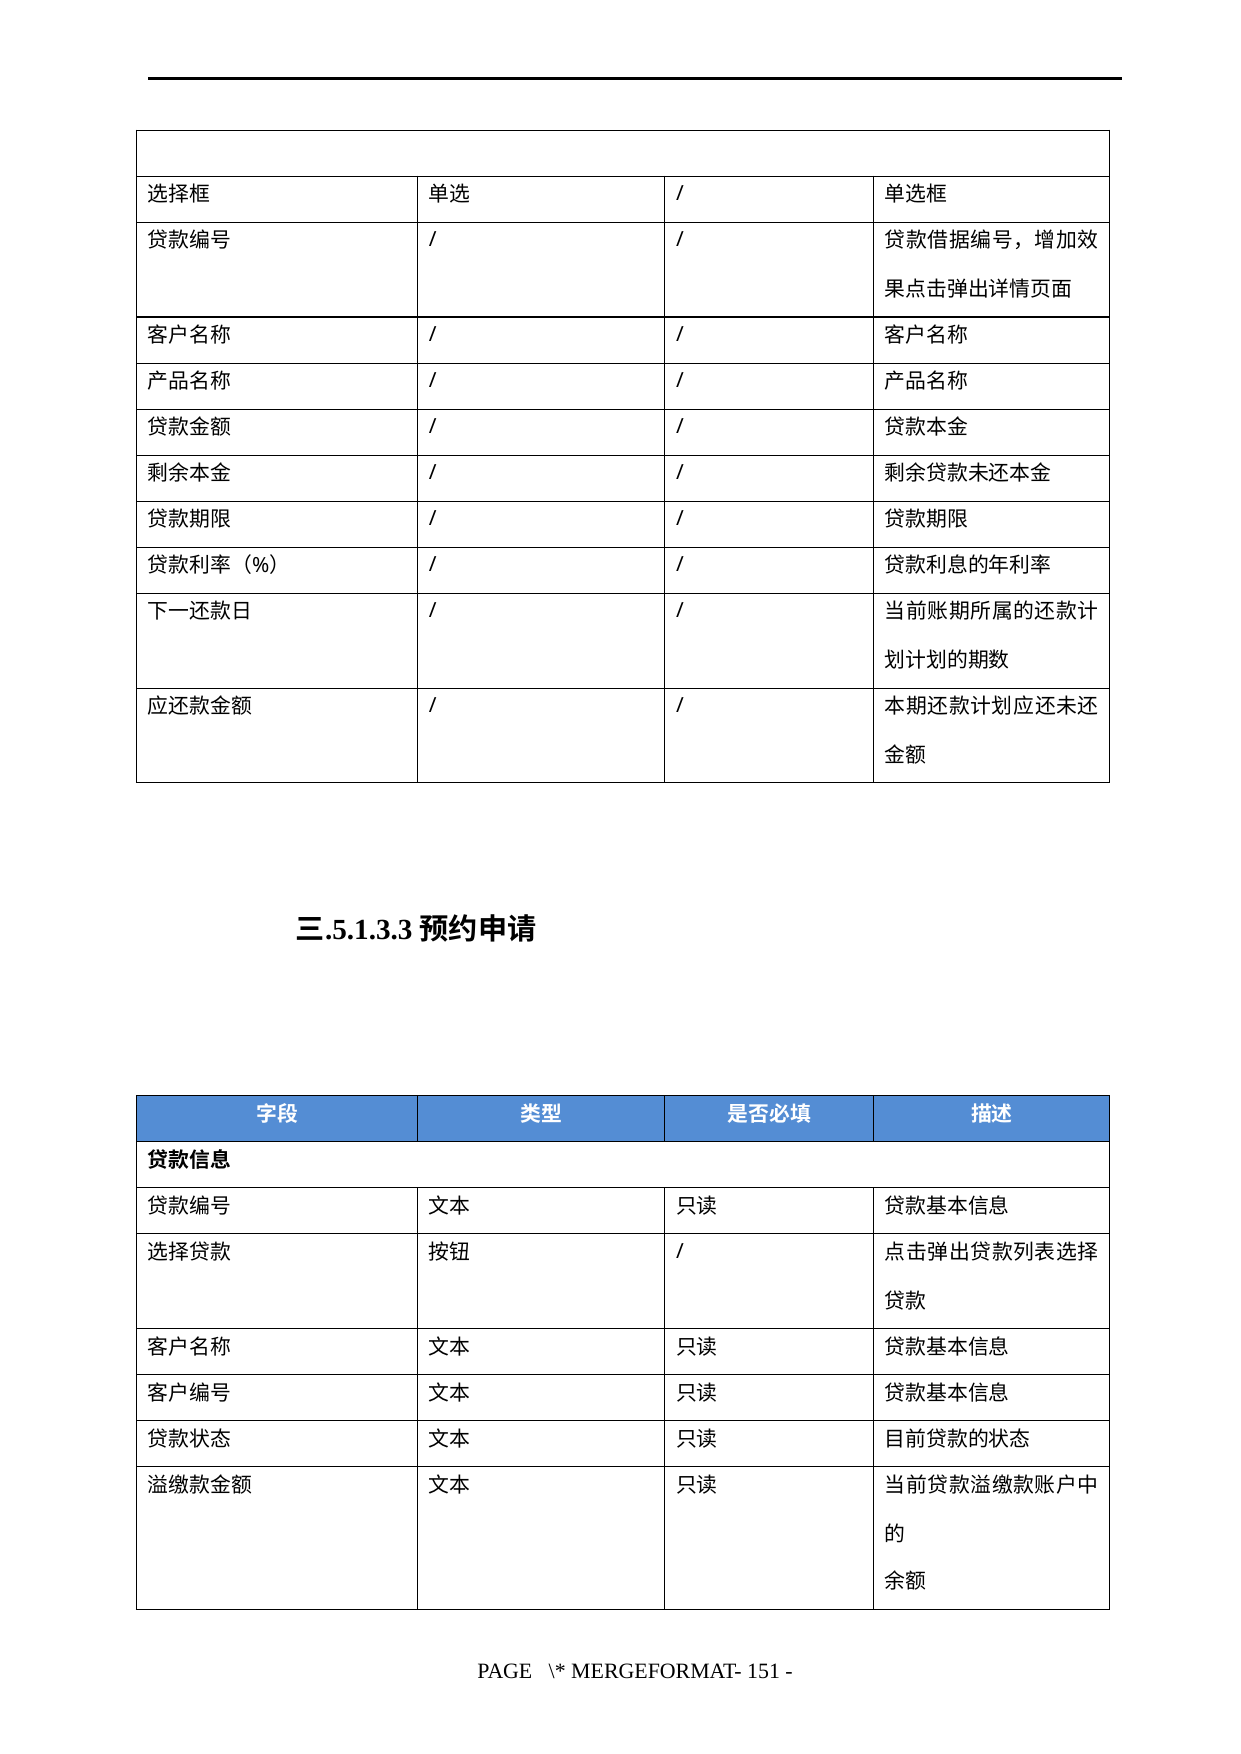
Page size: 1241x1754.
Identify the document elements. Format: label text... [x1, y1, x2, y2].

table_cell 客户名称 [874, 318, 1109, 362]
table_cell 贷款金额 [137, 410, 417, 454]
table_cell / [665, 177, 873, 222]
table_cell 文本 [418, 1329, 664, 1374]
table_cell 产品名称 [874, 364, 1109, 408]
table_cell 贷款借据编号，增加效果点击弹出详情页面 [874, 223, 1109, 316]
table_cell 只读 [665, 1467, 873, 1609]
table_header 类型 [418, 1096, 664, 1141]
table_cell 客户编号 [137, 1375, 417, 1420]
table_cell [137, 131, 1109, 176]
table_cell 本期还款计划应还未还金额 [874, 689, 1109, 782]
table_cell 贷款编号 [137, 1188, 417, 1233]
table_cell 客户名称 [137, 318, 417, 362]
table_cell 剩余本金 [137, 456, 417, 501]
table_cell 只读 [665, 1329, 873, 1374]
table_cell / [418, 689, 664, 782]
table_cell / [665, 689, 873, 782]
table_cell 贷款基本信息 [874, 1329, 1109, 1374]
table_header 描述 [874, 1096, 1109, 1141]
table_cell 文本 [418, 1421, 664, 1466]
table_cell 贷款状态 [137, 1421, 417, 1466]
table_cell 选择贷款 [137, 1234, 417, 1328]
table_cell / [665, 548, 873, 593]
table_cell 溢缴款金额 [137, 1467, 417, 1609]
table_cell 贷款基本信息 [874, 1188, 1109, 1233]
table_cell 只读 [665, 1421, 873, 1466]
table_cell / [665, 364, 873, 408]
table_cell 选择框 [137, 177, 417, 222]
table_cell / [665, 456, 873, 501]
table_header 是否必填 [665, 1096, 873, 1141]
table_cell 当前贷款溢缴款账户中的 余额 [874, 1467, 1109, 1609]
table_cell / [418, 456, 664, 501]
table_cell / [665, 223, 873, 316]
table_cell / [418, 594, 664, 687]
table_cell 文本 [418, 1375, 664, 1420]
table_cell 贷款利息的年利率 [874, 548, 1109, 593]
table_cell / [665, 594, 873, 687]
table_cell / [418, 223, 664, 316]
table_cell 贷款利率（%） [137, 548, 417, 593]
table_cell 贷款期限 [874, 502, 1109, 547]
table_header 字段 [137, 1096, 417, 1141]
table_cell 贷款基本信息 [874, 1375, 1109, 1420]
table_cell 产品名称 [137, 364, 417, 408]
table_cell 按钮 [418, 1234, 664, 1328]
table_cell 贷款编号 [137, 223, 417, 316]
table_cell 点击弹出贷款列表选择贷款 [874, 1234, 1109, 1328]
table_cell / [665, 502, 873, 547]
table_cell / [418, 318, 664, 362]
table_cell 文本 [418, 1467, 664, 1609]
table_cell / [418, 548, 664, 593]
table_cell 客户名称 [137, 1329, 417, 1374]
table_cell 单选框 [874, 177, 1109, 222]
table_cell 当前账期所属的还款计划计划的期数 [874, 594, 1109, 687]
table_cell 贷款期限 [137, 502, 417, 547]
table_cell 目前贷款的状态 [874, 1421, 1109, 1466]
subtitle 预约申请 [296, 894, 1122, 959]
table_cell 剩余贷款未还本金 [874, 456, 1109, 501]
table_cell / [418, 410, 664, 454]
table_cell 文本 [418, 1188, 664, 1233]
table_cell / [665, 1234, 873, 1328]
table_cell 单选 [418, 177, 664, 222]
table_cell 只读 [665, 1375, 873, 1420]
table_cell 下一还款日 [137, 594, 417, 687]
table_cell 贷款信息 [137, 1142, 1109, 1187]
table_cell / [665, 410, 873, 454]
table_cell 只读 [665, 1188, 873, 1233]
table_cell 应还款金额 [137, 689, 417, 782]
table_cell / [665, 318, 873, 362]
table_cell / [418, 502, 664, 547]
table_cell 贷款本金 [874, 410, 1109, 454]
table_cell / [418, 364, 664, 408]
